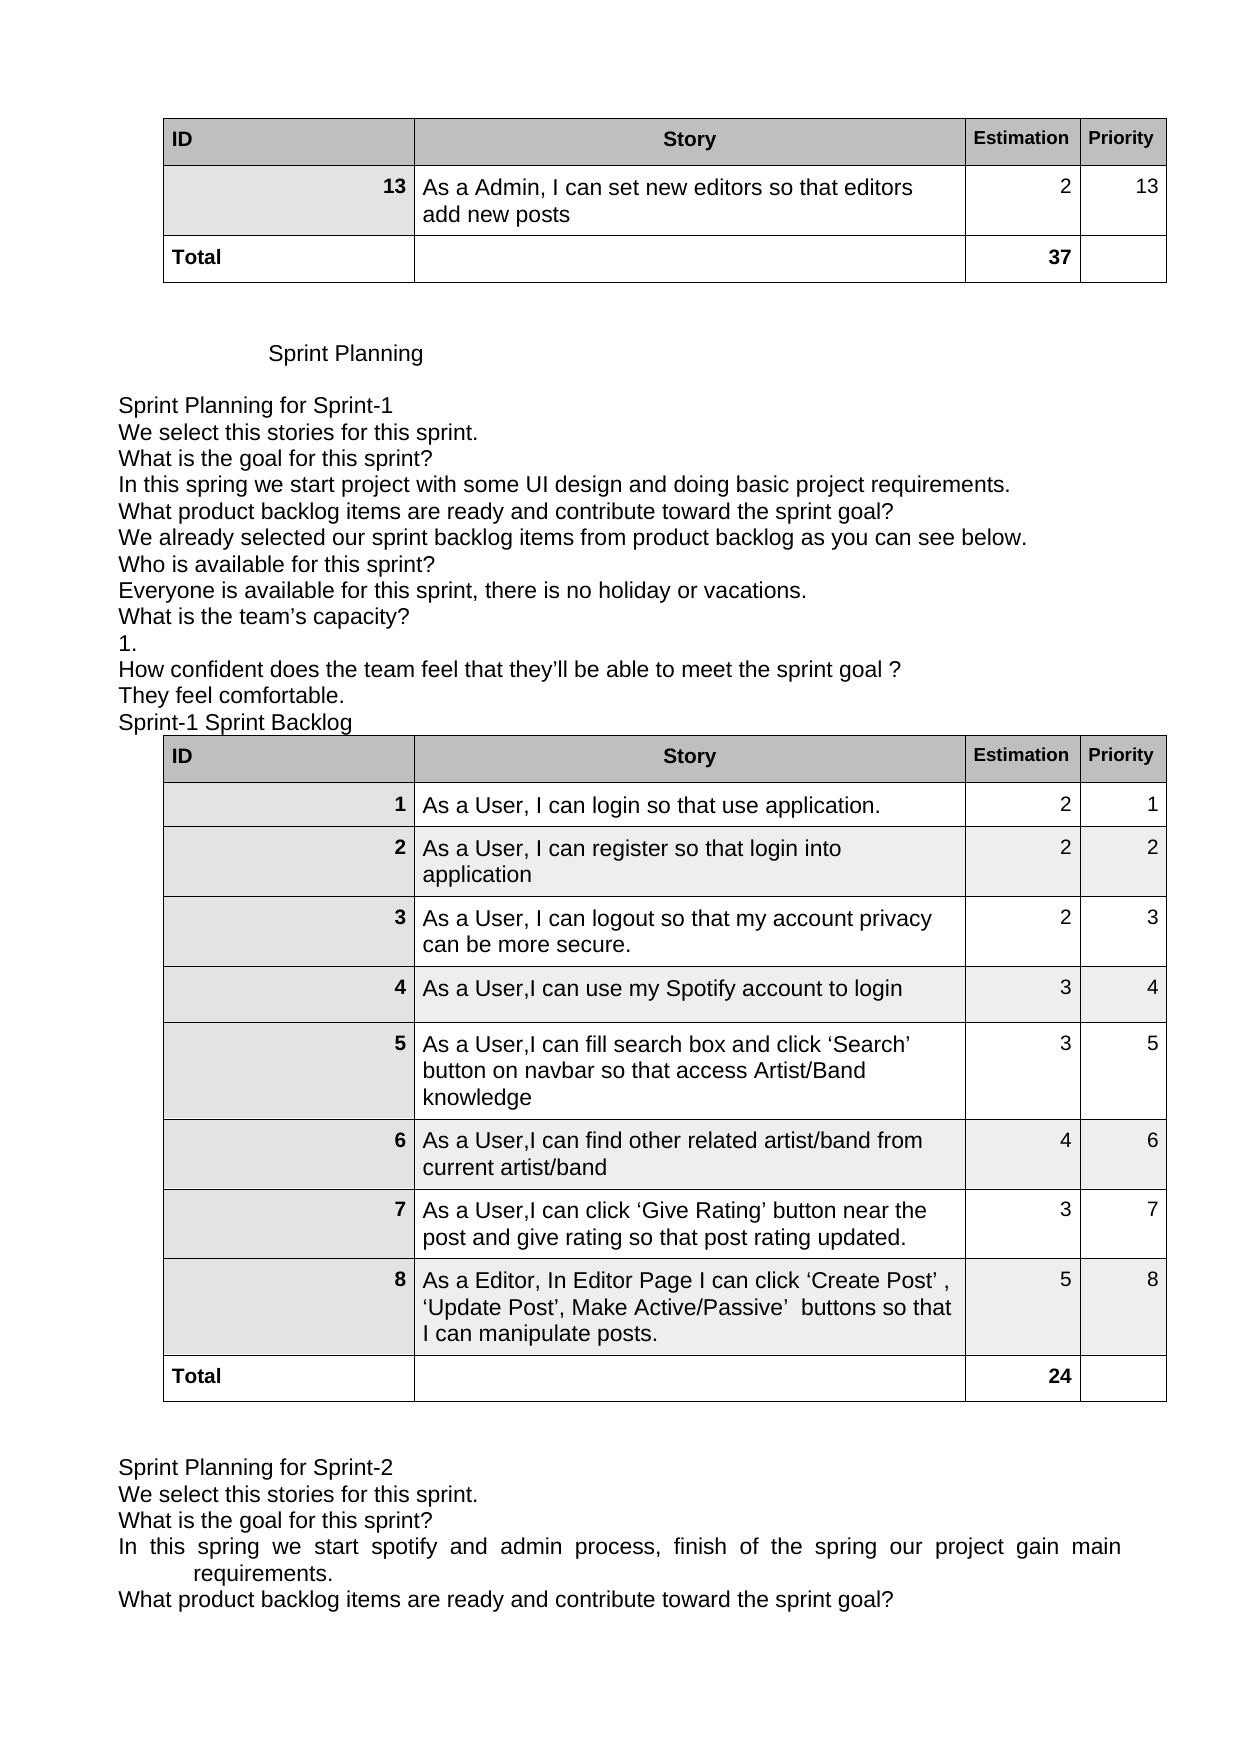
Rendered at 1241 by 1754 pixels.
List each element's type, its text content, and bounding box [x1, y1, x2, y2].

table_cell 7 [1081, 1190, 1166, 1258]
text Sprint Planning for Sprint-2 [118, 1454, 1122, 1481]
text In this spring we start spotify and admin process, finish of the spring our project gain main requirements. [118, 1533, 1122, 1586]
table_cell 24 [966, 1356, 1080, 1401]
table_cell 6 [164, 1120, 414, 1188]
text Sprint-1 Sprint Backlog [118, 709, 1122, 735]
table_cell 4 [1081, 967, 1166, 1022]
table_cell Total [164, 1356, 414, 1401]
table_cell 8 [1081, 1259, 1166, 1354]
text We select this stories for this sprint. [118, 419, 1122, 445]
table_cell 3 [966, 967, 1080, 1022]
text What product backlog items are ready and contribute toward the sprint goal? [118, 1586, 1122, 1612]
text They feel comfortable. [118, 682, 1122, 709]
text What product backlog items are ready and contribute toward the sprint goal? [118, 498, 1122, 524]
table_cell 5 [1081, 1023, 1166, 1118]
table_header Story [415, 119, 965, 165]
table_cell [415, 1356, 965, 1401]
table_cell 3 [1081, 897, 1166, 966]
table_header Story [415, 736, 965, 782]
text What is the team’s capacity? [118, 603, 1122, 629]
table_cell 6 [1081, 1120, 1166, 1188]
table_header ID [164, 736, 414, 782]
table_cell 3 [966, 1023, 1080, 1118]
text We already selected our sprint backlog items from product backlog as you can see below. [118, 524, 1122, 551]
table_cell [415, 236, 965, 282]
text 1. [118, 629, 1122, 656]
table_header Estimation [966, 119, 1080, 165]
text What is the goal for this sprint? [118, 1507, 1122, 1533]
text What is the goal for this sprint? [118, 445, 1122, 471]
table_cell 2 [966, 783, 1080, 826]
table_cell 7 [164, 1190, 414, 1258]
table_cell 8 [164, 1259, 414, 1354]
table_cell As a User, I can login so that use application. [415, 783, 965, 826]
table_header Estimation [966, 736, 1080, 782]
text We select this stories for this sprint. [118, 1481, 1122, 1507]
table_cell As a User,I can click ‘Give Rating’ button near the post and give rating so that post rating updated. [415, 1190, 965, 1258]
table_cell [1081, 236, 1166, 282]
table_cell 1 [164, 783, 414, 826]
table_header ID [164, 119, 414, 165]
table_header Priority [1081, 119, 1166, 165]
table_cell 4 [966, 1120, 1080, 1188]
table_cell 13 [164, 166, 414, 235]
table_cell 5 [966, 1259, 1080, 1354]
table_cell 5 [164, 1023, 414, 1118]
table_cell As a Editor, In Editor Page I can click ‘Create Post’ , ‘Update Post’, Make Active/Passive’ buttons so that I can manipulate posts. [415, 1259, 965, 1354]
table_cell 2 [966, 166, 1080, 235]
text In this spring we start project with some UI design and doing basic project requirements. [118, 471, 1122, 498]
table_cell [1081, 1356, 1166, 1401]
text How confident does the team feel that they’ll be able to meet the sprint goal ? [118, 656, 1122, 682]
table_cell 2 [966, 827, 1080, 896]
table_cell 3 [966, 1190, 1080, 1258]
text Sprint Planning [118, 340, 1122, 366]
table_cell As a User, I can register so that login into application [415, 827, 965, 896]
table_cell As a Admin, I can set new editors so that editors add new posts [415, 166, 965, 235]
table_cell 2 [164, 827, 414, 896]
table_cell As a User,I can fill search box and click ‘Search’ button on navbar so that access Artist/Band knowledge [415, 1023, 965, 1118]
text Who is available for this sprint? [118, 551, 1122, 577]
table_cell Total [164, 236, 414, 282]
text Everyone is available for this sprint, there is no holiday or vacations. [118, 577, 1122, 603]
table_cell 1 [1081, 783, 1166, 826]
table_cell 2 [966, 897, 1080, 966]
table_cell 2 [1081, 827, 1166, 896]
table_cell 37 [966, 236, 1080, 282]
text Sprint Planning for Sprint-1 [118, 392, 1122, 419]
table_header Priority [1081, 736, 1166, 782]
table_cell 3 [164, 897, 414, 966]
table_cell As a User,I can find other related artist/band from current artist/band [415, 1120, 965, 1188]
table_cell As a User, I can logout so that my account privacy can be more secure. [415, 897, 965, 966]
table_cell 4 [164, 967, 414, 1022]
table_cell 13 [1081, 166, 1166, 235]
table_cell As a User,I can use my Spotify account to login [415, 967, 965, 1022]
